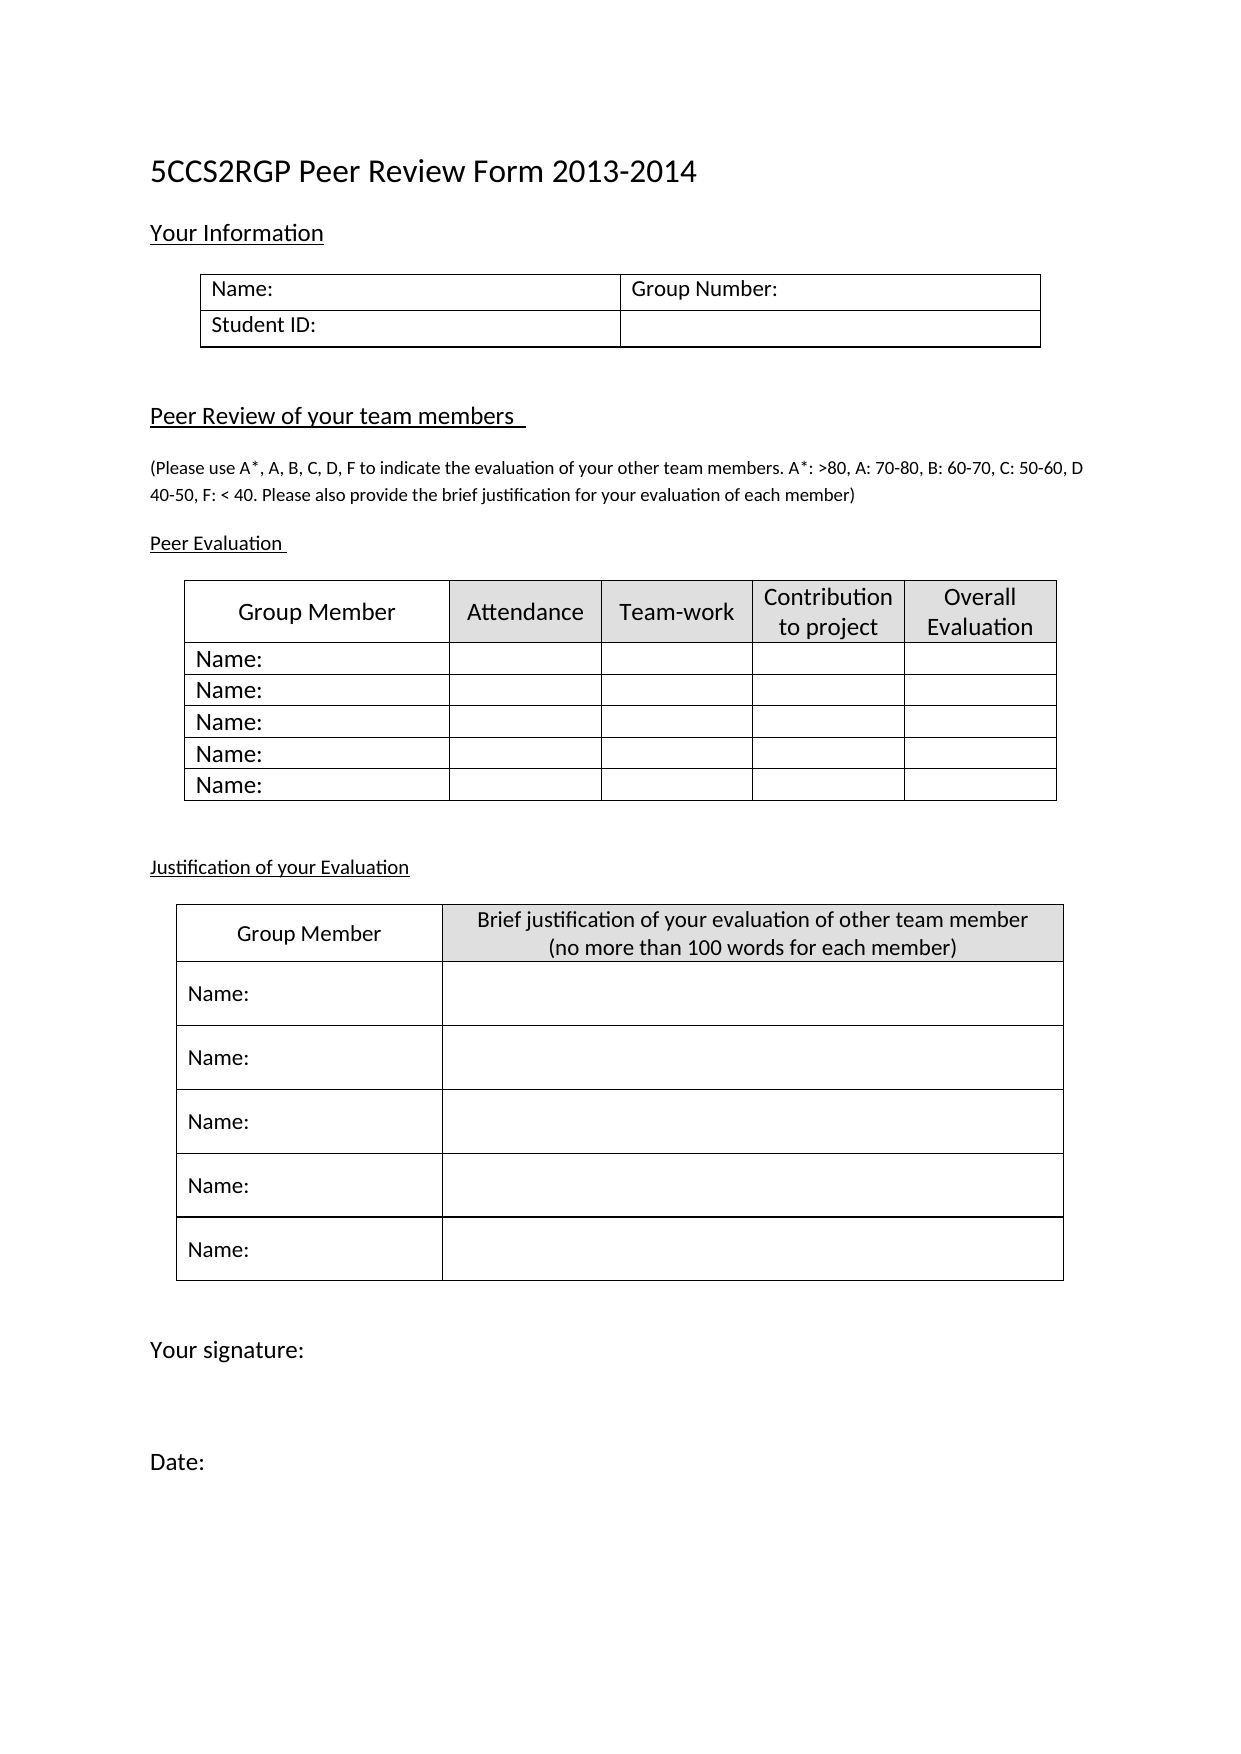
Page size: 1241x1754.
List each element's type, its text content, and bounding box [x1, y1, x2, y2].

text Your signature: [150, 1334, 1090, 1365]
table_cell [443, 1090, 1063, 1152]
table_cell [621, 311, 1040, 346]
text Peer Evaluation [150, 530, 1090, 555]
table_cell Name: [177, 1090, 442, 1152]
table_cell Name: [185, 738, 449, 768]
table_cell [905, 675, 1056, 705]
table_cell [450, 769, 601, 800]
table_cell [450, 675, 601, 705]
table_cell Name: [185, 643, 449, 673]
table_cell Student ID: [201, 311, 620, 346]
table_cell [753, 675, 904, 705]
table_cell Name: [177, 1026, 442, 1089]
table_cell [905, 769, 1056, 800]
table_cell [602, 738, 752, 768]
table_cell [450, 738, 601, 768]
text (Please use A*, A, B, C, D, F to indicate the evaluation of your other team members. A*: >80, A: 70-80, B: 60-70, C: 50-60, D 40-50, F: < 40. Please also provide the brief justification for your evaluation of each member) [150, 456, 1090, 506]
table_cell Name: [185, 706, 449, 737]
table_cell Name: [177, 962, 442, 1025]
table_cell [602, 706, 752, 737]
table_header Brief justification of your evaluation of other team member (no more than 100 words for each member) [443, 905, 1063, 961]
table_cell [602, 675, 752, 705]
table_cell [443, 1154, 1063, 1216]
text 5CCS2RGP Peer Review Form 2013-2014 [150, 150, 1090, 191]
table_cell Name: [177, 1218, 442, 1280]
table_cell [443, 1218, 1063, 1280]
table_cell [905, 643, 1056, 673]
table_cell [905, 706, 1056, 737]
table_header Overall Evaluation [905, 581, 1056, 642]
table_cell [753, 643, 904, 673]
table_cell [450, 706, 601, 737]
table_cell [443, 962, 1063, 1025]
table_header Name: [201, 275, 620, 309]
text Peer Review of your team members [150, 401, 1090, 431]
table_cell [753, 738, 904, 768]
table_cell [905, 738, 1056, 768]
text Date: [150, 1446, 1090, 1476]
table_cell Name: [177, 1154, 442, 1216]
table_cell [450, 643, 601, 673]
table_header Attendance [450, 581, 601, 642]
text Your Information [150, 218, 1090, 248]
table_header Team-work [602, 581, 752, 642]
table_header Group Member [177, 905, 442, 961]
table_cell [753, 769, 904, 800]
table_header Contribution to project [753, 581, 904, 642]
table_cell [443, 1026, 1063, 1089]
table_cell [753, 706, 904, 737]
table_cell Name: [185, 675, 449, 705]
text Justification of your Evaluation [150, 854, 1090, 879]
table_header Group Member [185, 581, 449, 642]
table_cell [602, 769, 752, 800]
table_cell [602, 643, 752, 673]
table_cell Name: [185, 769, 449, 800]
table_header Group Number: [621, 275, 1040, 309]
